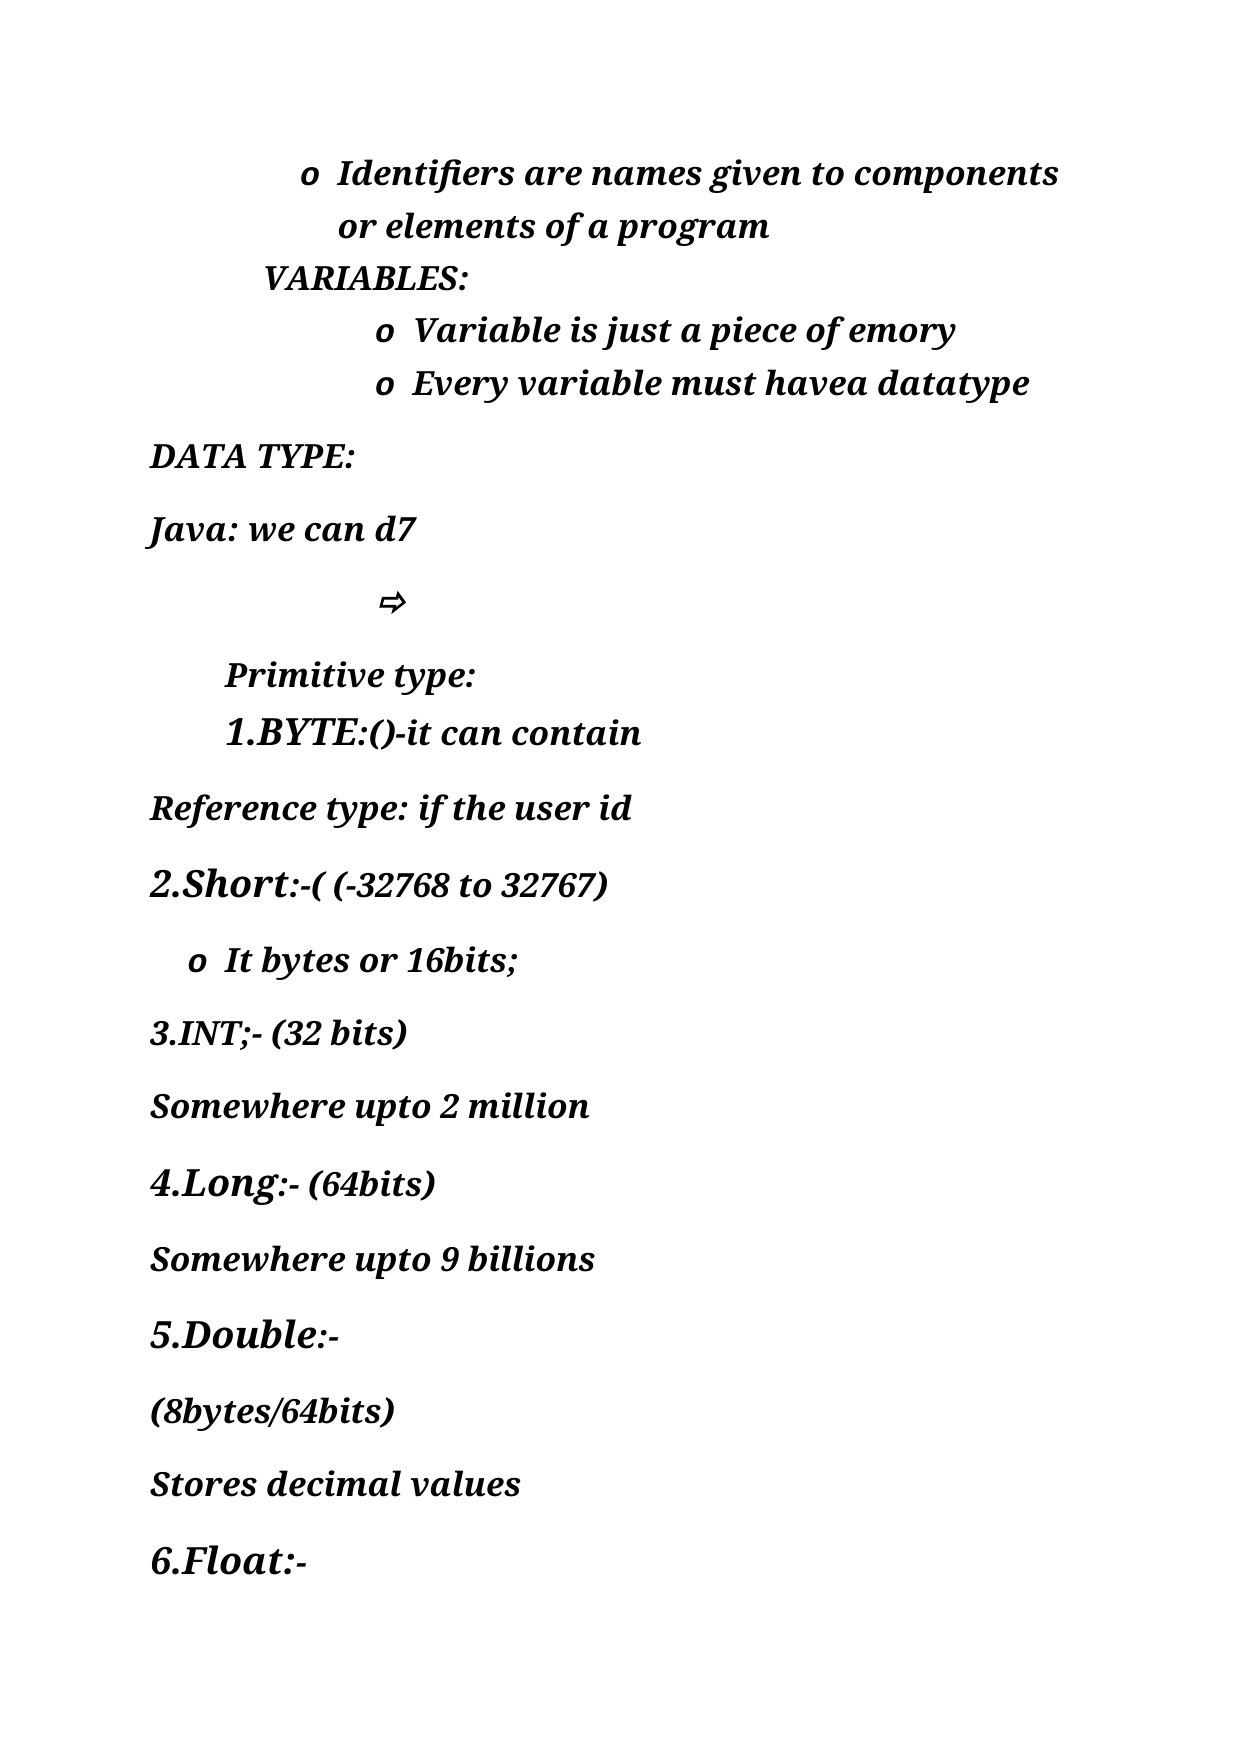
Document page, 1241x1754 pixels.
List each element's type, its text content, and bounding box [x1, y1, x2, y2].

text (8bytes/64bits) [150, 1388, 1090, 1433]
text 2.Short:-( (-32768 to 32767) [150, 857, 1090, 908]
text Primitive type: 1.BYTE:()-it can contain [225, 652, 1090, 756]
text 6.Float:- [150, 1534, 1090, 1585]
text 5.Double:- [150, 1309, 1090, 1360]
list Variable is just a piece of emory [375, 307, 1090, 353]
text DATA TYPE: [150, 433, 1090, 478]
text Somewhere upto 2 million [150, 1083, 1090, 1128]
list VARIABLES: [262, 255, 1090, 300]
text 4.Long:- (64bits) [150, 1156, 1090, 1207]
list It bytes or 16bits; [187, 937, 1090, 982]
text Somewhere upto 9 billions [150, 1236, 1090, 1281]
text 3.INT;- (32 bits) [150, 1010, 1090, 1056]
text Reference type: if the user id [150, 784, 1090, 830]
text Java: we can d7 [150, 506, 1090, 551]
text Stores decimal values [150, 1461, 1090, 1507]
list Every variable must havea datatype [375, 359, 1090, 405]
list Identifiers are names given to components or elements of a program [300, 150, 1090, 248]
